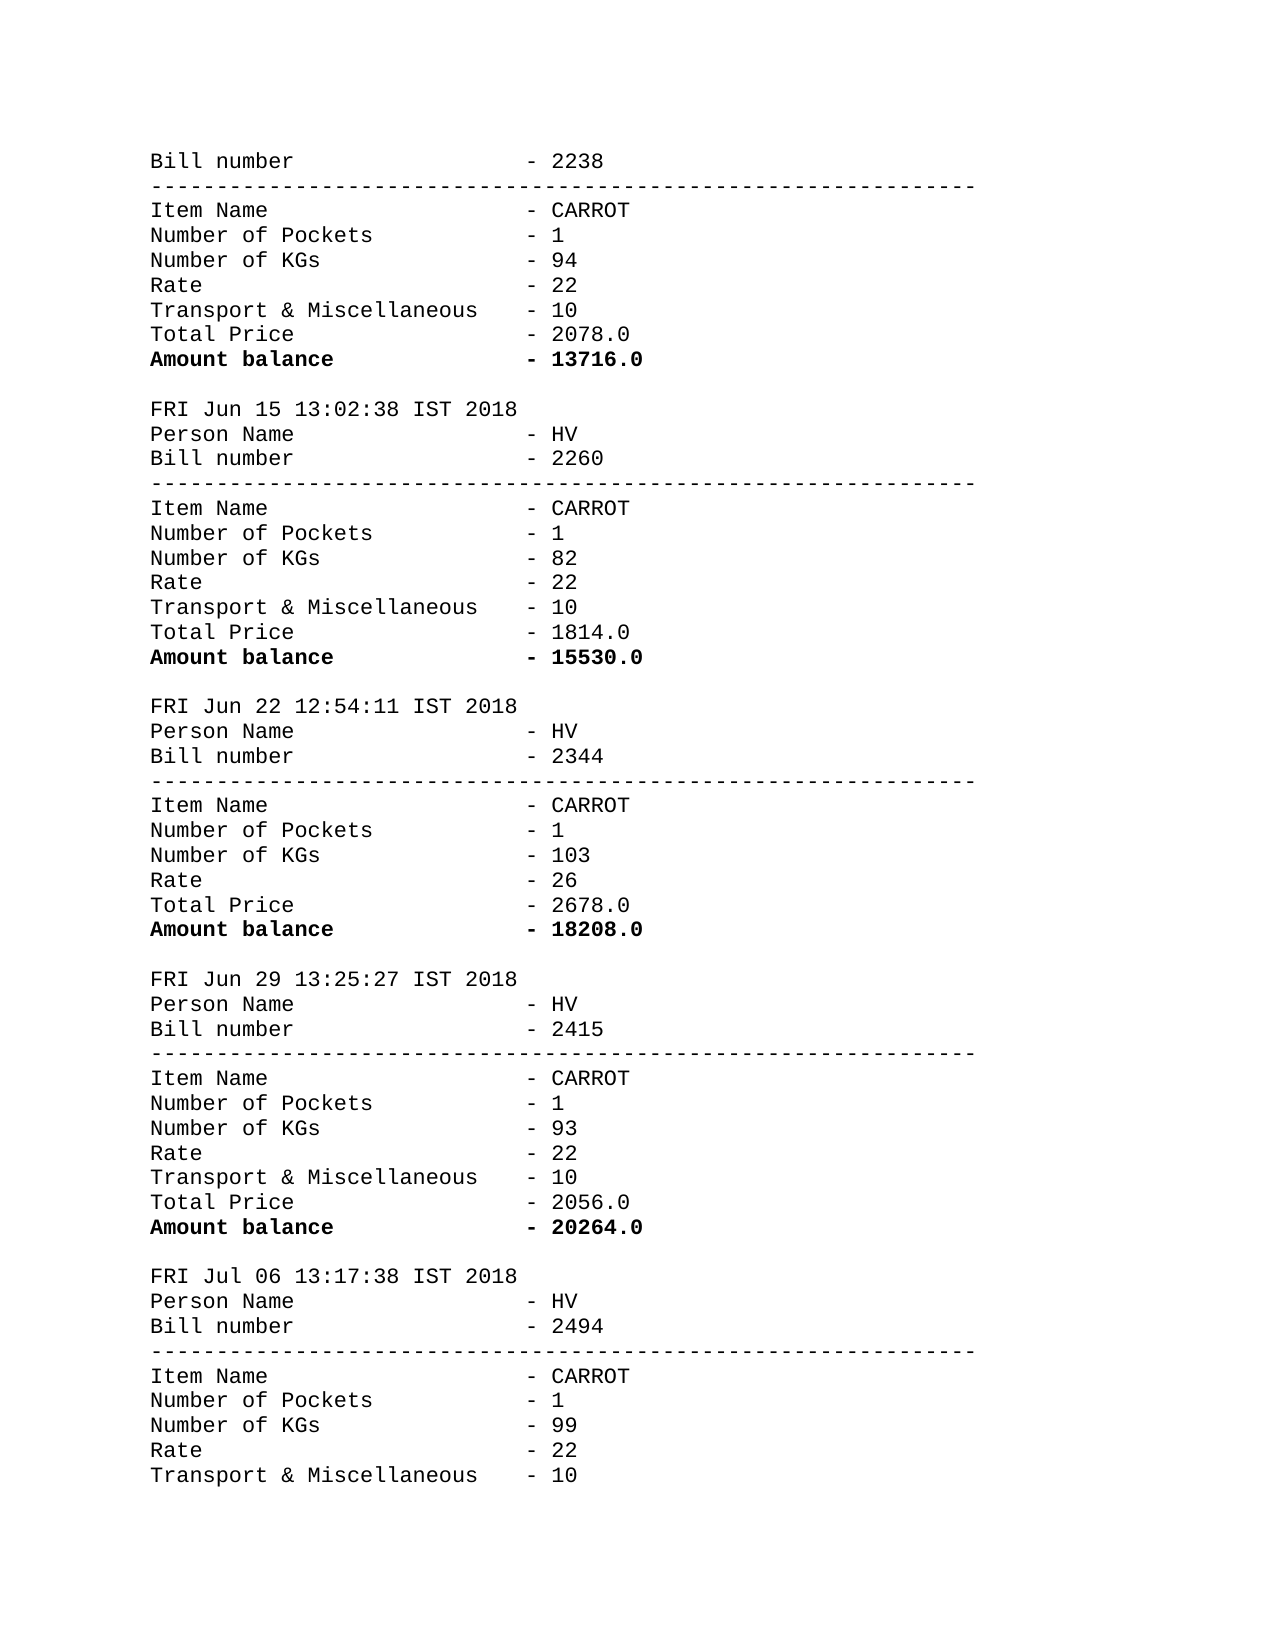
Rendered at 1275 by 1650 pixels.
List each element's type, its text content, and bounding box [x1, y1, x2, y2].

text Bill number - 2238 [150, 150, 1125, 175]
text Amount balance - 15530.0 [150, 646, 1125, 671]
text Amount balance - 18208.0 [150, 918, 1125, 943]
text Transport & Miscellaneous - 10 [150, 1464, 1125, 1489]
text FRI Jun 22 12:54:11 IST 2018 [150, 695, 1125, 720]
text Total Price - 1814.0 [150, 621, 1125, 646]
text Number of KGs - 82 [150, 547, 1125, 571]
text Total Price - 2078.0 [150, 323, 1125, 348]
text --------------------------------------------------------------- [150, 1042, 1125, 1067]
text Total Price - 2056.0 [150, 1191, 1125, 1216]
text Amount balance - 13716.0 [150, 348, 1125, 373]
text Item Name - CARROT [150, 1365, 1125, 1389]
text FRI Jul 06 13:17:38 IST 2018 [150, 1266, 1125, 1290]
text Rate - 22 [150, 274, 1125, 299]
text Amount balance - 20264.0 [150, 1216, 1125, 1241]
text Person Name - HV [150, 423, 1125, 447]
text Number of KGs - 93 [150, 1117, 1125, 1142]
text --------------------------------------------------------------- [150, 175, 1125, 199]
text Bill number - 2260 [150, 447, 1125, 472]
text Item Name - CARROT [150, 1067, 1125, 1092]
text Rate - 26 [150, 869, 1125, 894]
text Transport & Miscellaneous - 10 [150, 1166, 1125, 1191]
text Person Name - HV [150, 720, 1125, 745]
text FRI Jun 29 13:25:27 IST 2018 [150, 968, 1125, 993]
text Bill number - 2344 [150, 745, 1125, 770]
text Number of Pockets - 1 [150, 819, 1125, 844]
text Number of KGs - 103 [150, 844, 1125, 869]
text Number of KGs - 94 [150, 249, 1125, 274]
text Total Price - 2678.0 [150, 894, 1125, 918]
text --------------------------------------------------------------- [150, 472, 1125, 497]
text FRI Jun 15 13:02:38 IST 2018 [150, 398, 1125, 423]
text Transport & Miscellaneous - 10 [150, 299, 1125, 323]
text Number of Pockets - 1 [150, 522, 1125, 547]
text Item Name - CARROT [150, 199, 1125, 224]
text Item Name - CARROT [150, 794, 1125, 819]
text Person Name - HV [150, 1290, 1125, 1315]
text Rate - 22 [150, 1142, 1125, 1166]
text Person Name - HV [150, 993, 1125, 1018]
text Rate - 22 [150, 1439, 1125, 1464]
text Number of Pockets - 1 [150, 1389, 1125, 1414]
text Item Name - CARROT [150, 497, 1125, 522]
text Number of Pockets - 1 [150, 1092, 1125, 1117]
text Number of KGs - 99 [150, 1414, 1125, 1439]
text --------------------------------------------------------------- [150, 770, 1125, 794]
text Transport & Miscellaneous - 10 [150, 596, 1125, 621]
text Rate - 22 [150, 571, 1125, 596]
text Bill number - 2494 [150, 1315, 1125, 1340]
text --------------------------------------------------------------- [150, 1340, 1125, 1365]
text Bill number - 2415 [150, 1018, 1125, 1042]
text Number of Pockets - 1 [150, 224, 1125, 249]
